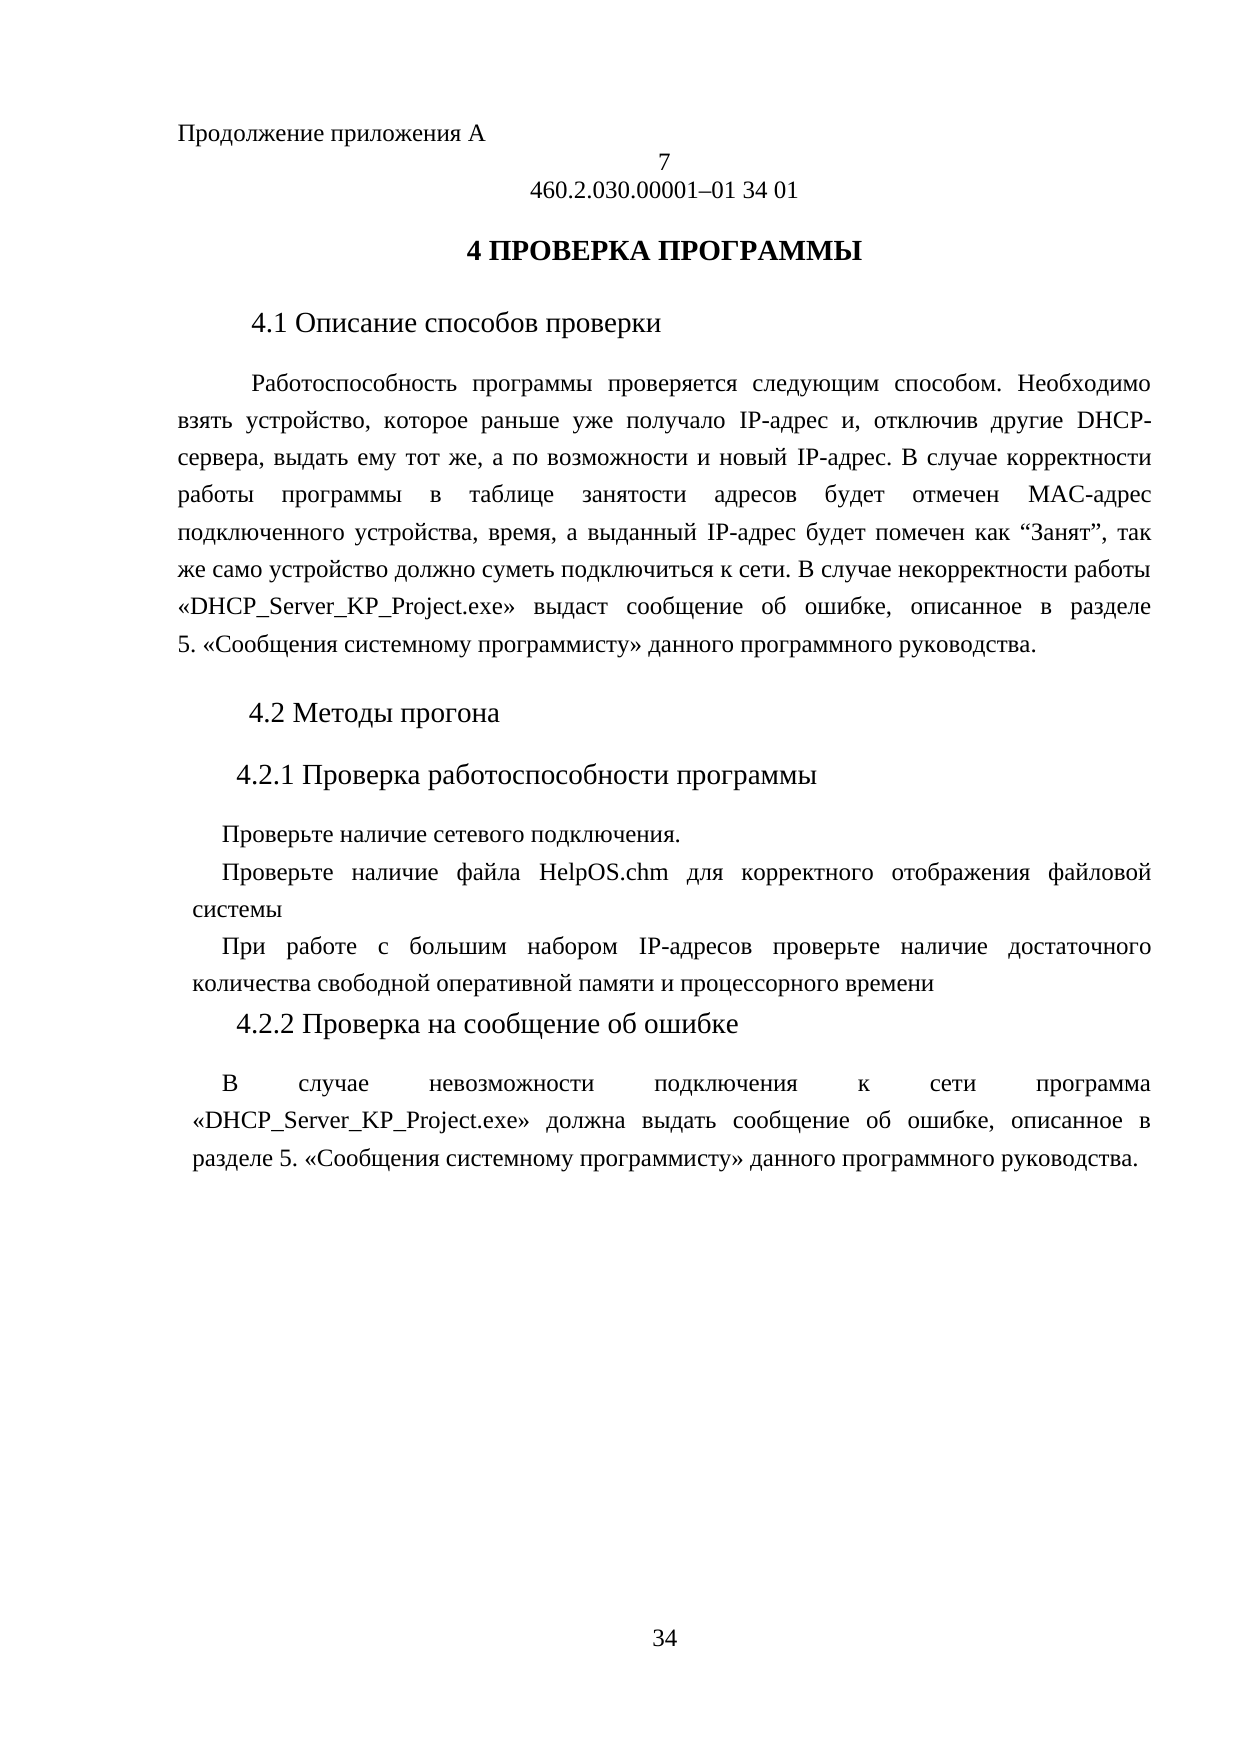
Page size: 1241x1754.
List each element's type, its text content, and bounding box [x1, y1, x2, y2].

text 4 ПРОВЕРКА ПРОГРАММЫ [177, 233, 1152, 267]
text Проверьте наличие сетевого подключения. [192, 819, 1152, 848]
text 7 [177, 147, 1151, 176]
text 460.2.030.00001–01 34 01 [177, 176, 1151, 204]
text 4.2.2 Проверка на сообщение об ошибке [177, 1006, 1152, 1039]
text Продолжение приложения А [177, 118, 1151, 147]
text 4.1 Описание способов проверки [177, 305, 1152, 339]
text 4.2 Методы прогона [177, 695, 1152, 728]
text Работоспособность программы проверяется следующим способом. Необходимо взять устройство, которое раньше уже получало IP-адрес и, отключив другие DHCP-сервера, выдать ему тот же, а по возможности и новый IP-адрес. В случае корректности работы программы в таблице занятости адресов будет отмечен MAC-адрес подключенного устройства, время, а выданный IP-адрес будет помечен как “Занят”, так же само устройство должно суметь подключиться к сети. В случае некорректности работы «DHCP_Server_KP_Project.exe» выдаст сообщение об ошибке, описанное в разделе 5. «Сообщения системному программисту» данного программного руководства. [177, 368, 1152, 657]
text При работе с большим набором IP-адресов проверьте наличие достаточного количества свободной оперативной памяти и процессорного времени [192, 931, 1152, 997]
text В случае невозможности подключения к сети программа «DHCP_Server_KP_Project.exe» должна выдать сообщение об ошибке, описанное в разделе 5. «Сообщения системному программисту» данного программного руководства. [192, 1068, 1152, 1171]
text Проверьте наличие файла HelpOS.chm для корректного отображения файловой системы [192, 857, 1152, 923]
text 4.2.1 Проверка работоспособности программы [177, 757, 1152, 791]
